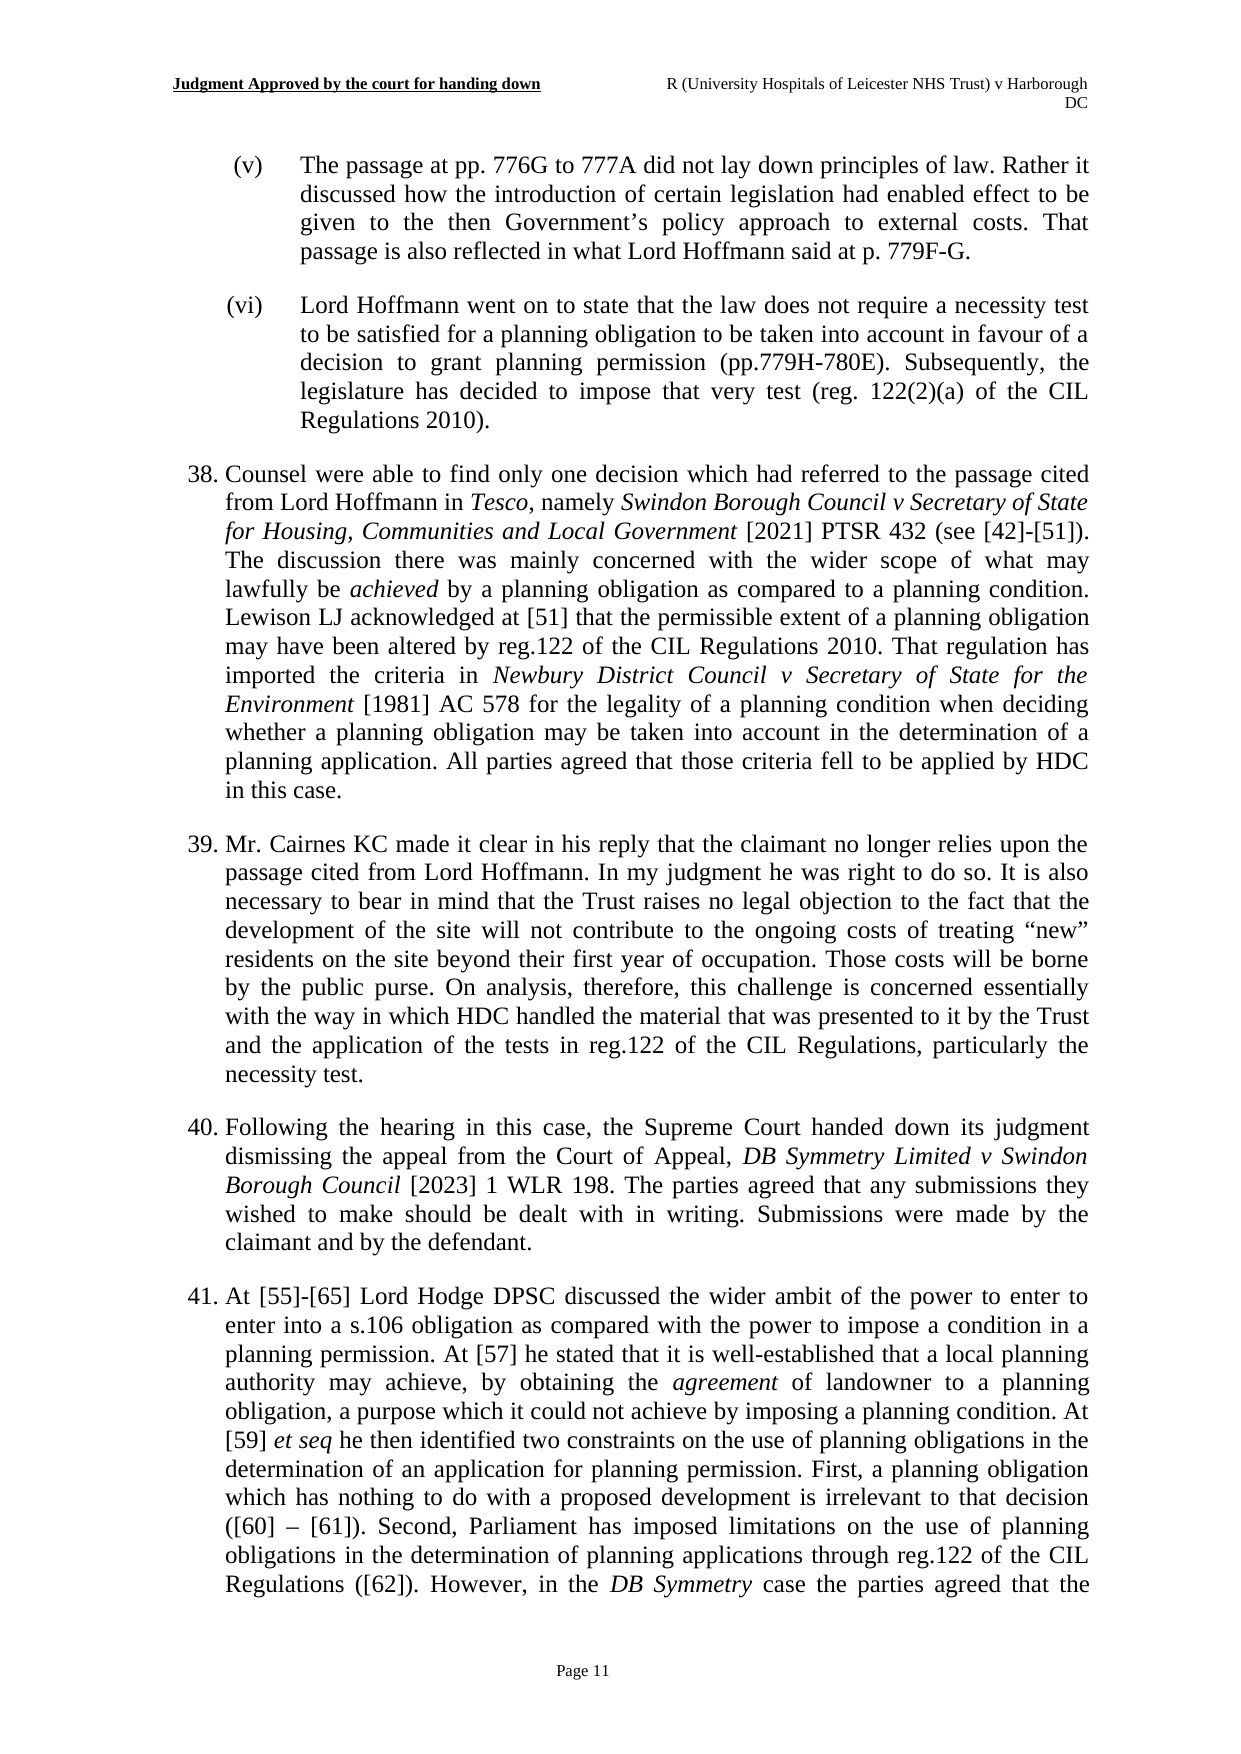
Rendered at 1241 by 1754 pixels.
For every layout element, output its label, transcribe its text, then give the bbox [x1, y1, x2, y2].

list The passage at pp. 776G to 777A did not lay down principles of law. Rather it discussed how the introduction of certain legislation had enabled effect to be given to the then Government’s policy approach to external costs. That passage is also reflected in what Lord Hoffmann said at p. 779F-G. [262, 150, 1090, 265]
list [187, 1281, 1090, 1597]
list Following the hearing in this case, the Supreme Court handed down its judgment dismissing the appeal from the Court of Appeal, DB Symmetry Limited v Swindon Borough Council [2023] 1 WLR 198. The parties agreed that any submissions they wished to make should be dealt with in writing. Submissions were made by the claimant and by the defendant. [187, 1112, 1090, 1256]
list Counsel were able to find only one decision which had referred to the passage cited from Lord Hoffmann in Tesco, namely Swindon Borough Council v Secretary of State for Housing, Communities and Local Government [2021] PTSR 432 (see [42]-[51]). The discussion there was mainly concerned with the wider scope of what may lawfully be achieved by a planning obligation as compared to a planning condition. Lewison LJ acknowledged at [51] that the permissible extent of a planning obligation may have been altered by reg.122 of the CIL Regulations 2010. That regulation has imported the criteria in Newbury District Council v Secretary of State for the Environment [1981] AC 578 for the legality of a planning condition when deciding whether a planning obligation may be taken into account in the determination of a planning application. All parties agreed that those criteria fell to be applied by HDC in this case. [187, 459, 1090, 804]
list Mr. Cairnes KC made it clear in his reply that the claimant no longer relies upon the passage cited from Lord Hoffmann. In my judgment he was right to do so. It is also necessary to bear in mind that the Trust raises no legal objection to the fact that the development of the site will not contribute to the ongoing costs of treating “new” residents on the site beyond their first year of occupation. Those costs will be borne by the public purse. On analysis, therefore, this challenge is concerned essentially with the way in which HDC handled the material that was presented to it by the Trust and the application of the tests in reg.122 of the CIL Regulations, particularly the necessity test. [187, 829, 1090, 1087]
list Lord Hoffmann went on to state that the law does not require a necessity test to be satisfied for a planning obligation to be taken into account in favour of a decision to grant planning permission (pp.779H-780E). Subsequently, the legislature has decided to impose that very test (reg. 122(2)(a) of the CIL Regulations 2010). [262, 290, 1090, 434]
